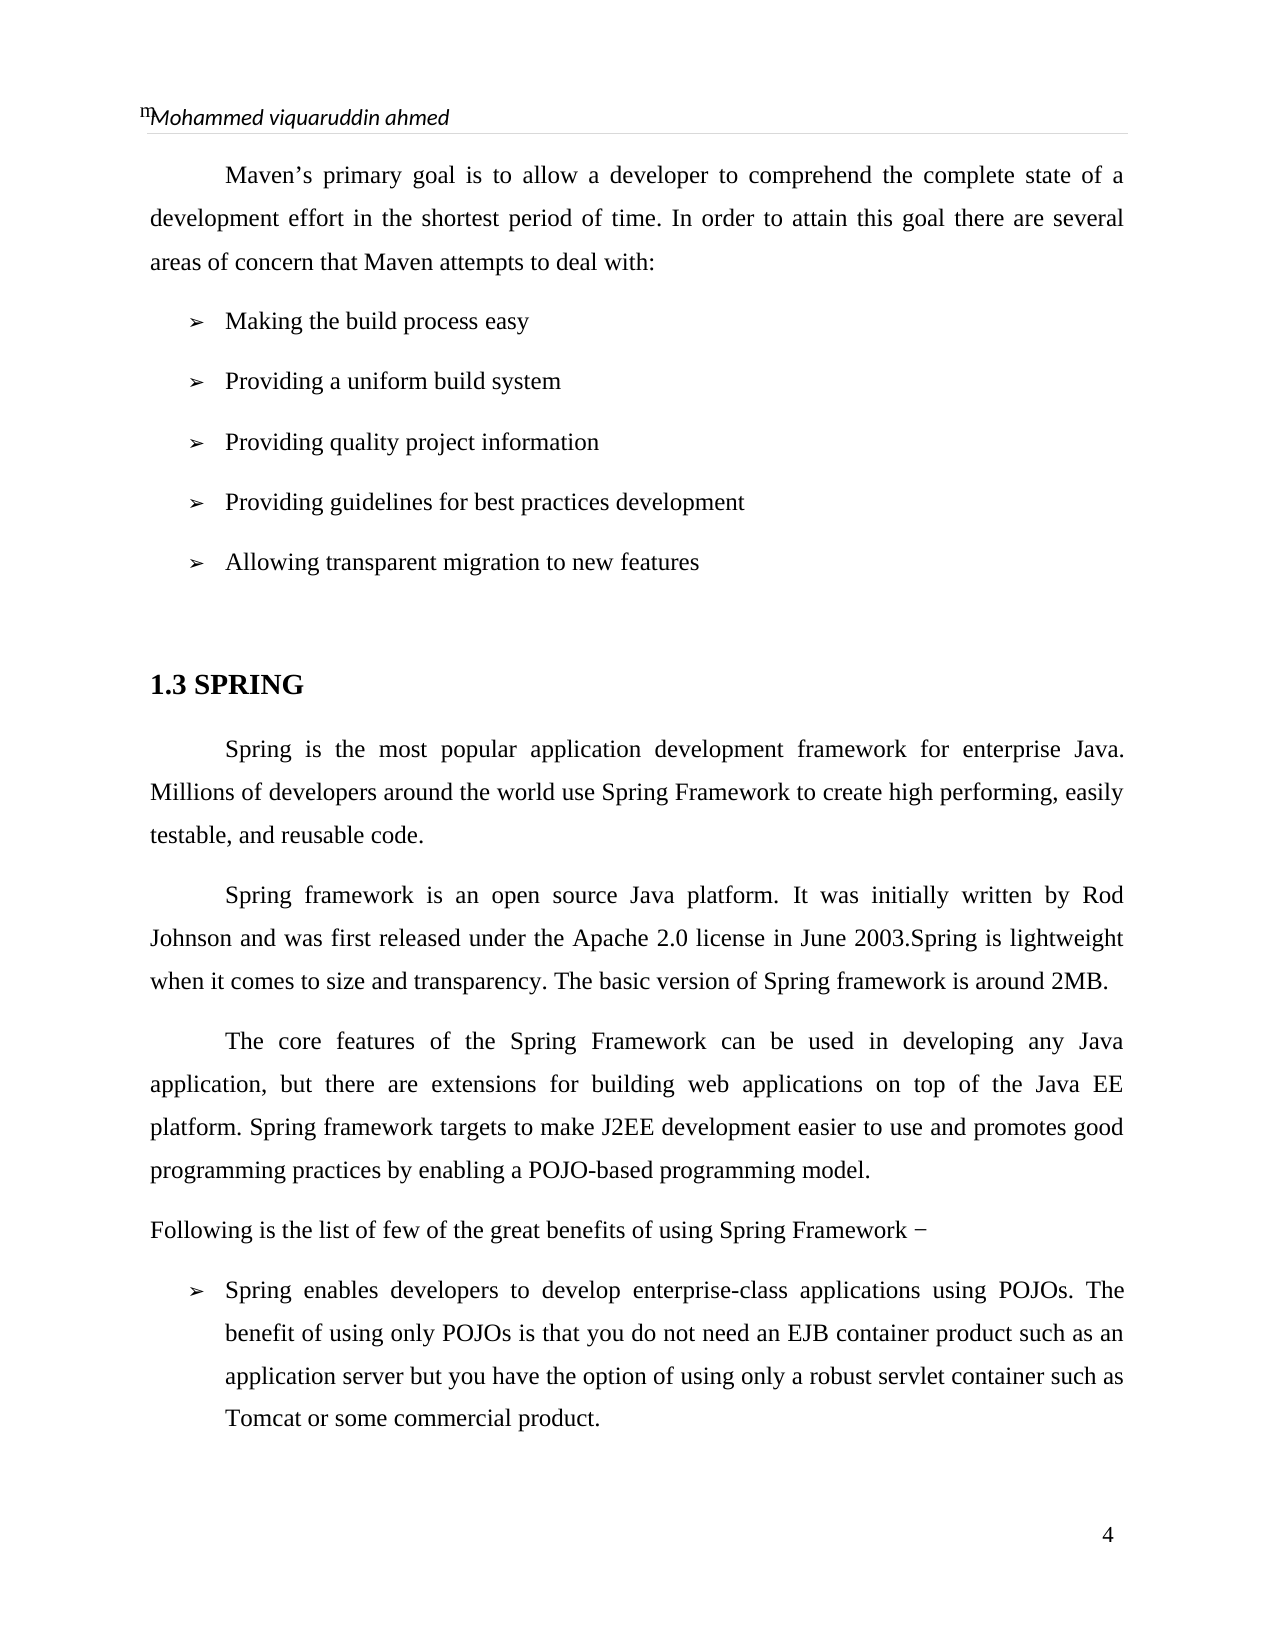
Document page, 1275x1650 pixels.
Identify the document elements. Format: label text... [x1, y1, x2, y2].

list Allowing transparent migration to new features [187, 547, 1189, 576]
subtitle SPRING [150, 667, 1189, 701]
list Making the build process easy [187, 306, 1189, 336]
text The core features of the Spring Framework can be used in developing any Java application, but there are extensions for building web applications on top of the Java EE platform. Spring framework targets to make J2EE development easier to use and promotes good programming practices by enabling a POJO-based programming model. [150, 1026, 1125, 1184]
text Spring framework is an open source Java platform. It was initially written by Rod Johnson and was first released under the Apache 2.0 license in June 2003.Spring is lightweight when it comes to size and transparency. The basic version of Spring framework is around 2MB. [150, 880, 1124, 995]
text Spring is the most popular application development framework for enterprise Java. Millions of developers around the world use Spring Framework to create high performing, easily testable, and reusable code. [150, 734, 1126, 849]
list Providing a uniform build system [187, 366, 1189, 396]
list Spring enables developers to develop enterprise-class applications using POJOs. The benefit of using only POJOs is that you do not need an EJB container product such as an application server but you have the option of using only a robust servlet container such as Tomcat or some commercial product. [187, 1275, 1125, 1432]
list Providing quality project information [187, 427, 1189, 456]
text Maven’s primary goal is to allow a developer to comprehend the complete state of a development effort in the shortest period of time. In order to attain this goal there are several areas of concern that Maven attempts to deal with: [150, 160, 1125, 275]
list Providing guidelines for best practices development [187, 487, 1189, 516]
text Following is the list of few of the great benefits of using Spring Framework − [150, 1215, 1189, 1244]
